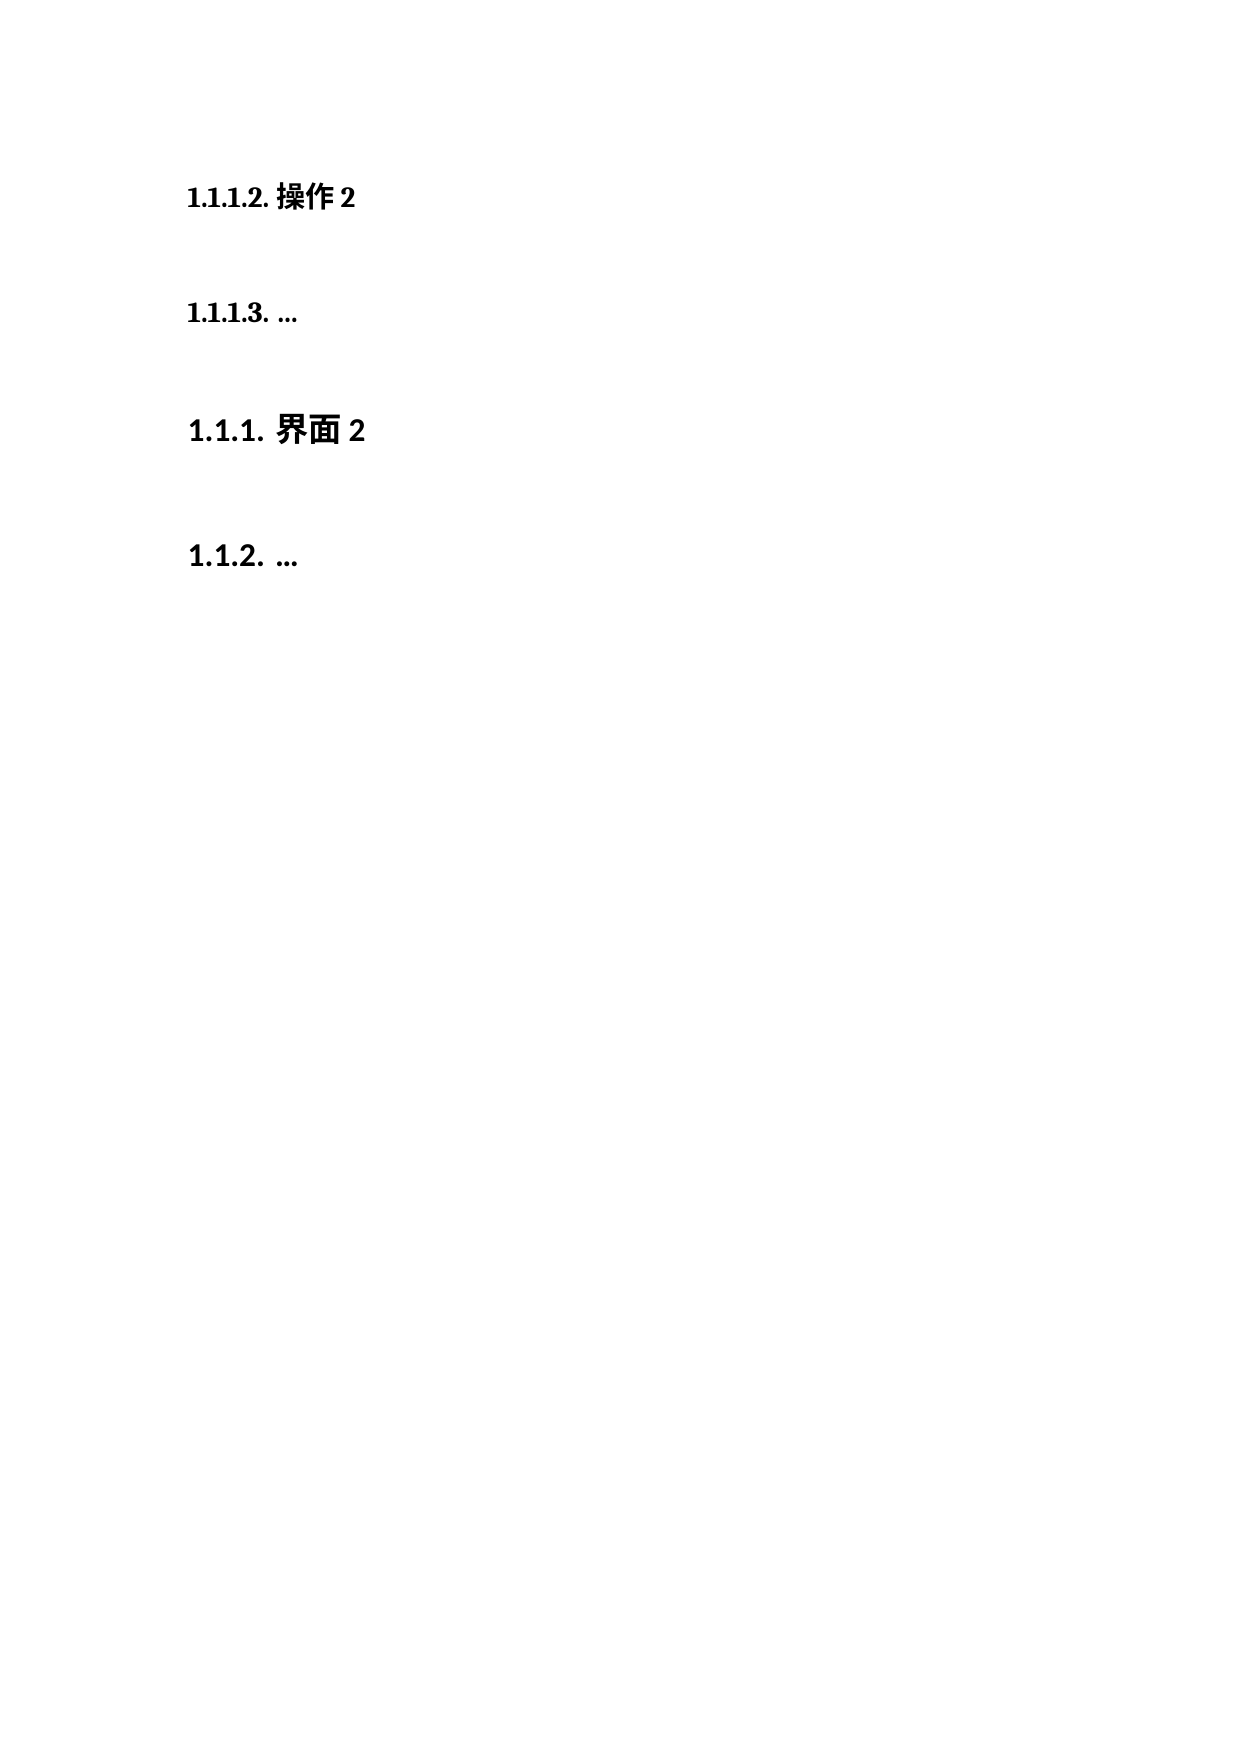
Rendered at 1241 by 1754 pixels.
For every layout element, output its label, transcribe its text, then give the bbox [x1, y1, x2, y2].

subtitle … [187, 281, 1053, 346]
subtitle 界面2 [187, 395, 1053, 460]
subtitle 操作2 [187, 162, 1053, 227]
subtitle … [187, 522, 1053, 587]
